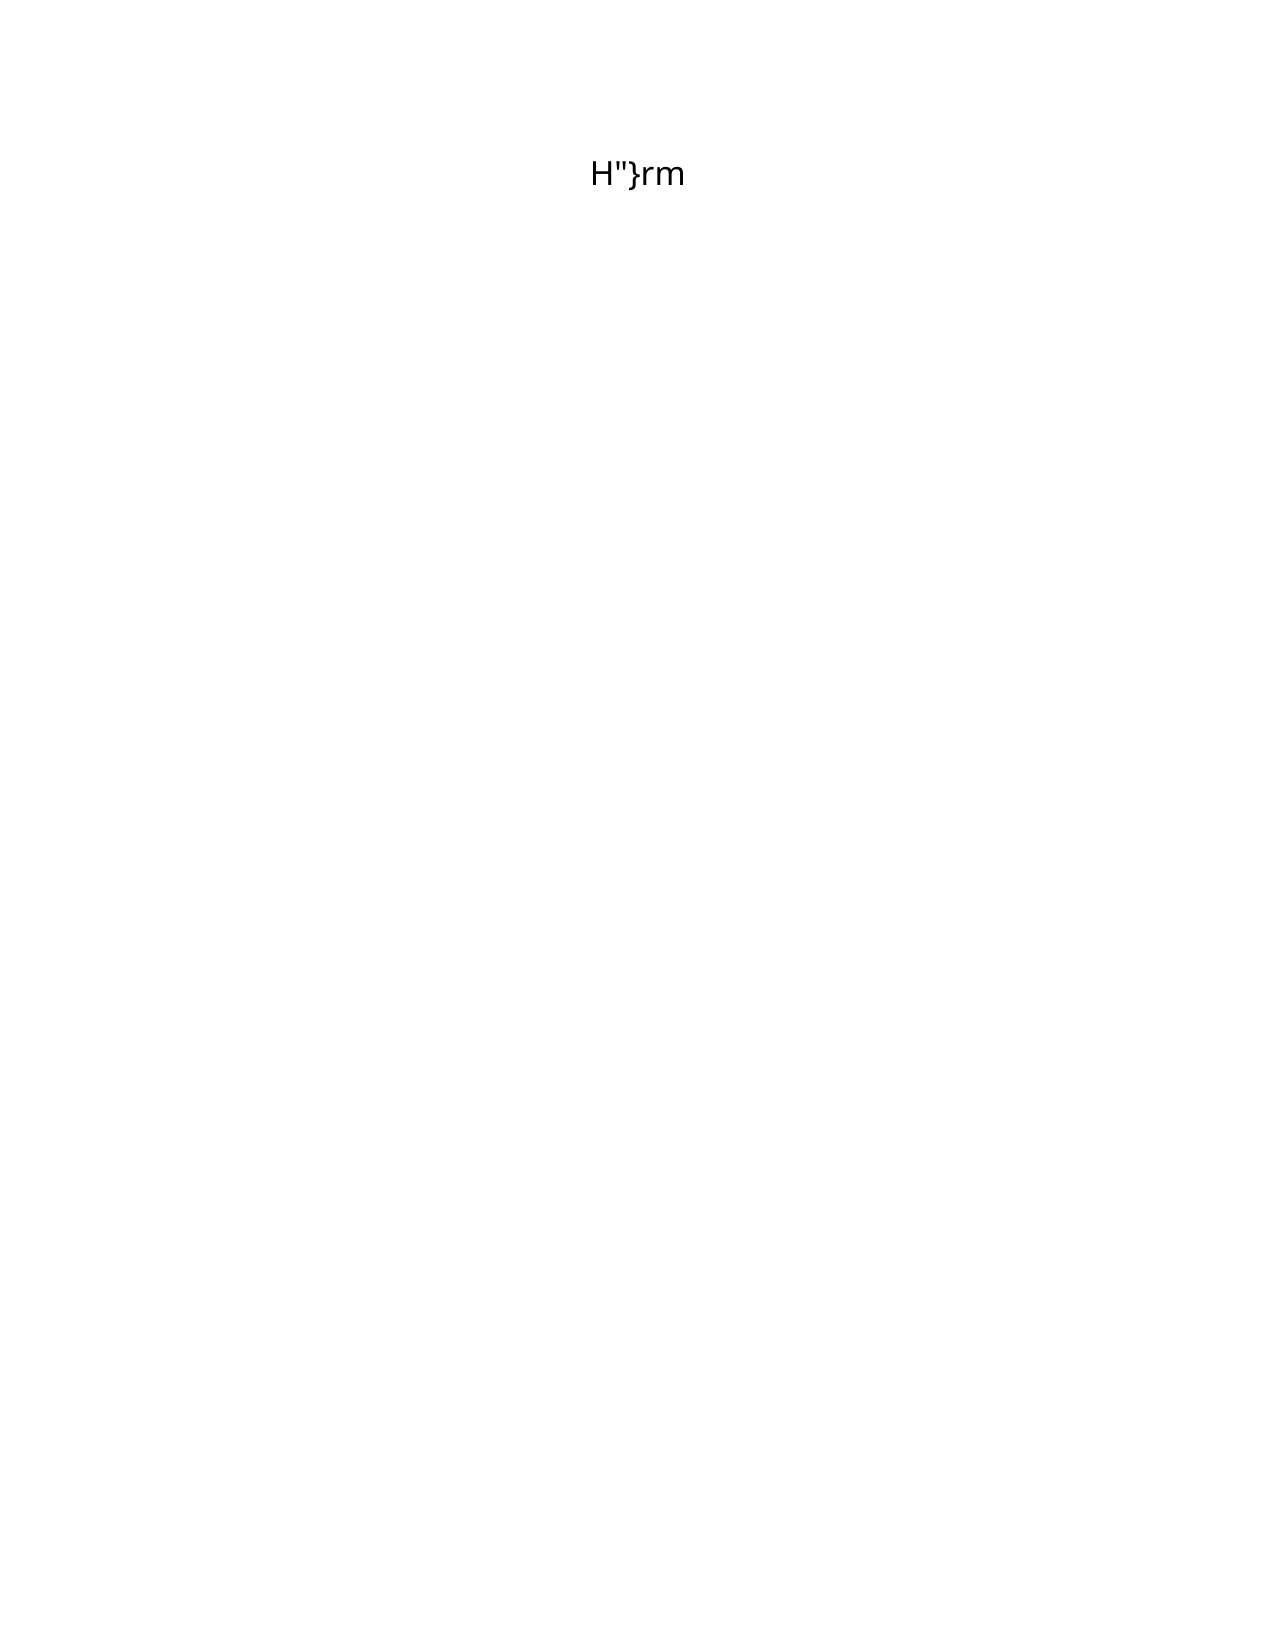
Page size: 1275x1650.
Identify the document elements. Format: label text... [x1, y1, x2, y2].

text H"}rm [150, 150, 1125, 195]
